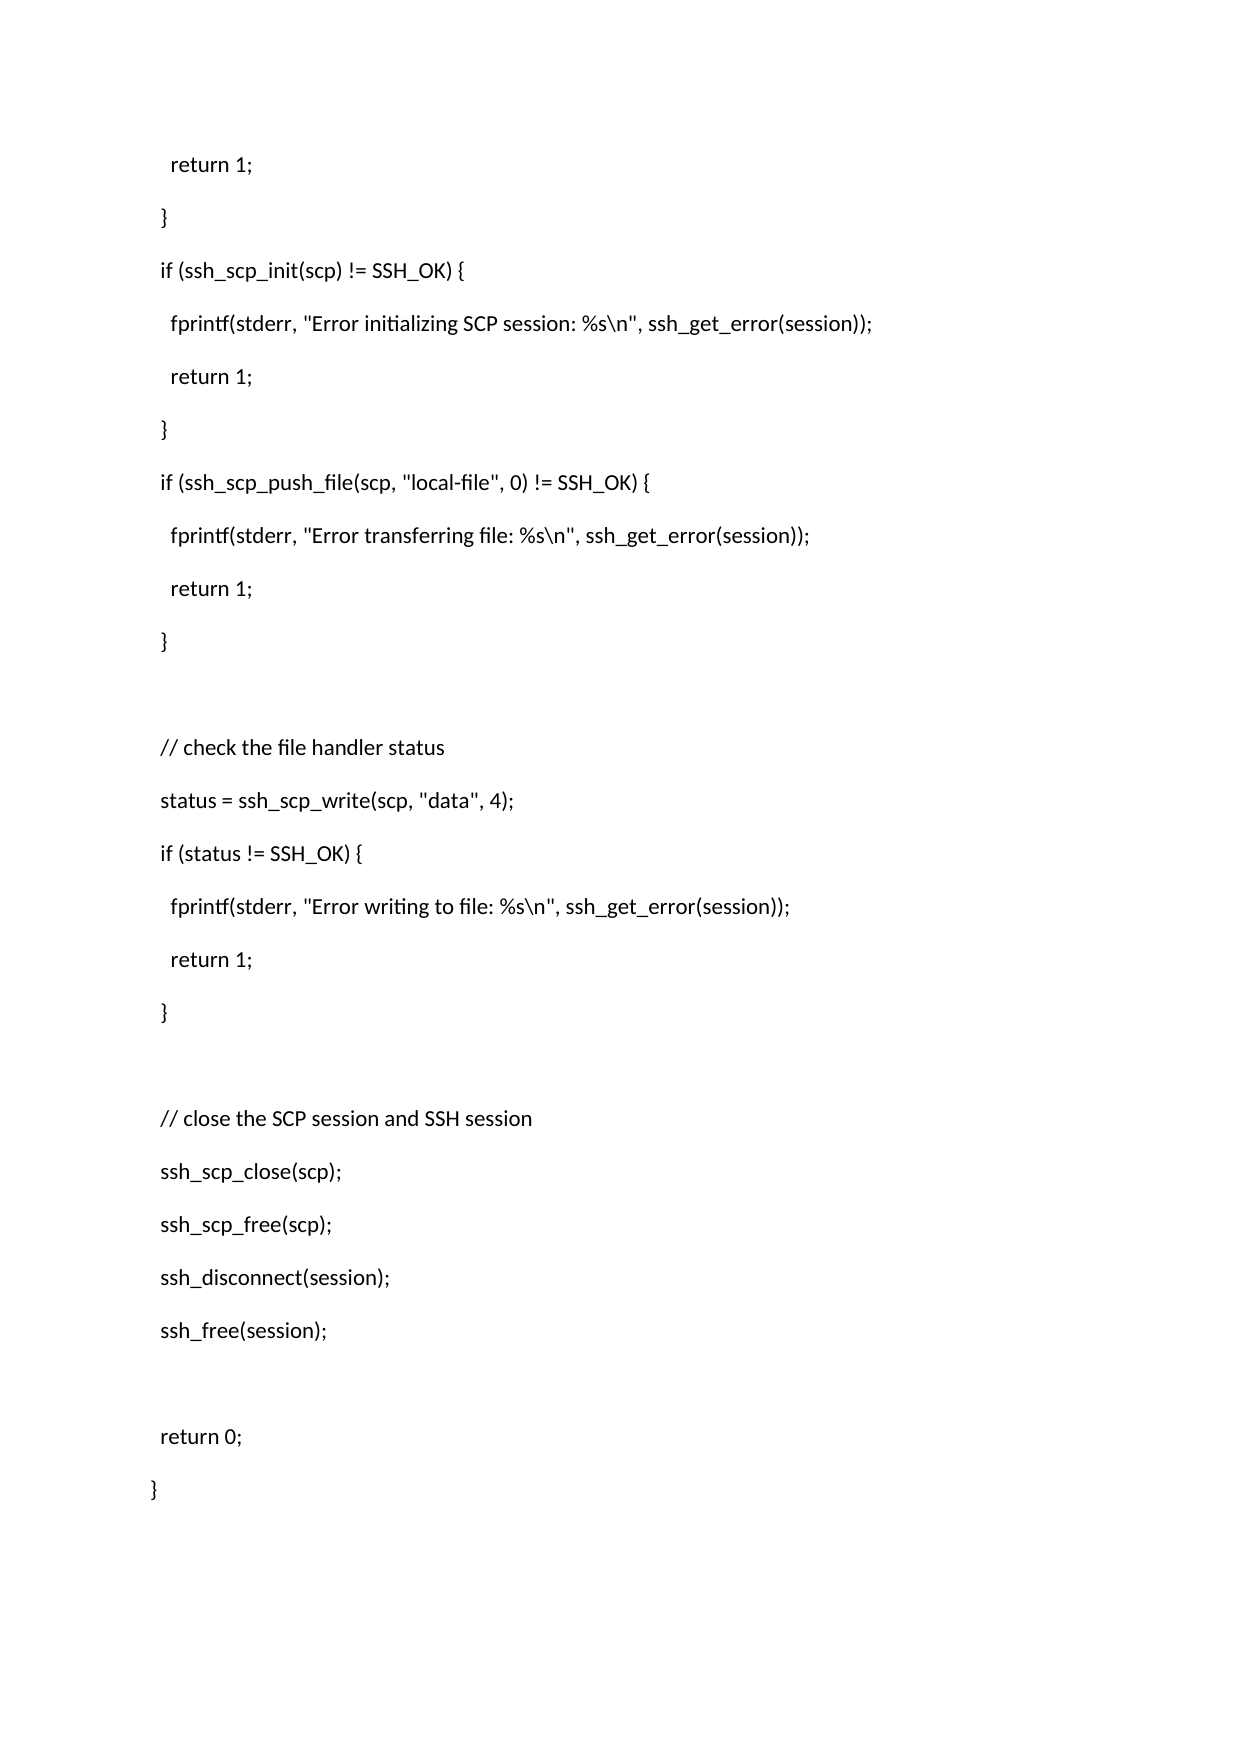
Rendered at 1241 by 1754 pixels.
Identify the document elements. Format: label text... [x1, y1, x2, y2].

text } [150, 998, 1090, 1026]
text return 1; [150, 150, 1090, 178]
text if (ssh_scp_push_file(scp, "local-file", 0) != SSH_OK) { [150, 468, 1090, 496]
text fprintf(stderr, "Error writing to file: %s\n", ssh_get_error(session)); [150, 892, 1090, 920]
text return 0; [150, 1422, 1090, 1451]
text } [150, 627, 1090, 655]
text ssh_free(session); [150, 1316, 1090, 1344]
text fprintf(stderr, "Error initializing SCP session: %s\n", ssh_get_error(session)); [150, 309, 1090, 337]
text return 1; [150, 362, 1090, 390]
text if (status != SSH_OK) { [150, 839, 1090, 867]
text } [150, 415, 1090, 443]
text } [150, 203, 1090, 231]
text ssh_scp_free(scp); [150, 1210, 1090, 1238]
text } [150, 1476, 1090, 1503]
text ssh_disconnect(session); [150, 1263, 1090, 1291]
text return 1; [150, 574, 1090, 602]
text fprintf(stderr, "Error transferring file: %s\n", ssh_get_error(session)); [150, 521, 1090, 549]
text ssh_scp_close(scp); [150, 1157, 1090, 1185]
text status = ssh_scp_write(scp, "data", 4); [150, 786, 1090, 814]
text if (ssh_scp_init(scp) != SSH_OK) { [150, 256, 1090, 284]
text // close the SCP session and SSH session [150, 1104, 1090, 1132]
text // check the file handler status [150, 733, 1090, 761]
text return 1; [150, 945, 1090, 973]
